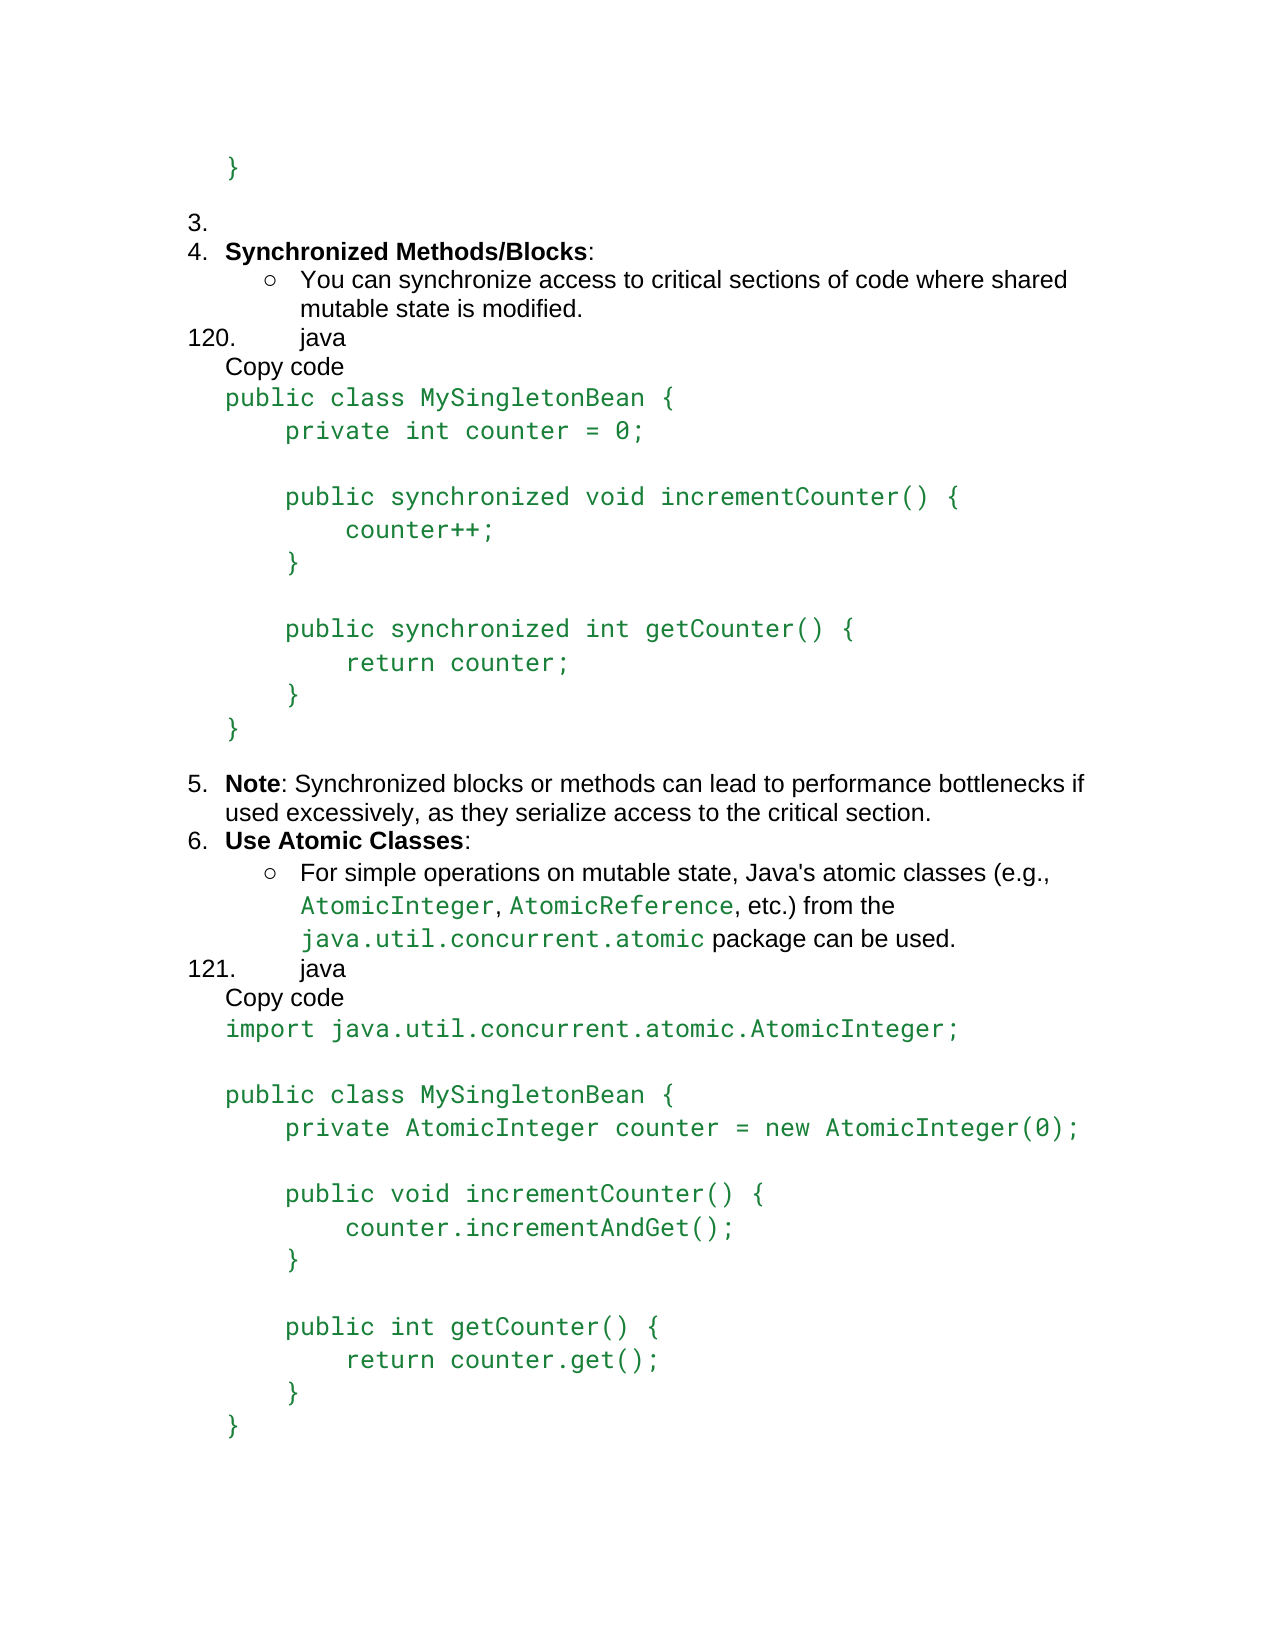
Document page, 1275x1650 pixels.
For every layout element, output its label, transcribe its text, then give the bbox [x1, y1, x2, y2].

list java Copy code public class MySingletonBean { [187, 323, 1125, 413]
text public void incrementCounter() { [225, 1177, 1125, 1210]
list Synchronized Methods/Blocks: [187, 237, 1125, 266]
list Note: Synchronized blocks or methods can lead to performance bottlenecks if used excessively, as they serialize access to the critical section. [187, 769, 1125, 826]
text } [225, 150, 1125, 183]
text counter.incrementAndGet(); [225, 1210, 1125, 1243]
text } [225, 678, 1125, 711]
text } [225, 546, 1125, 579]
list For simple operations on mutable state, Java's atomic classes (e.g., AtomicInteger, AtomicReference, etc.) from the java.util.concurrent.atomic package can be used. [262, 855, 1125, 954]
text private AtomicInteger counter = new AtomicInteger(0); [225, 1111, 1125, 1144]
list You can synchronize access to critical sections of code where shared mutable state is modified. [262, 266, 1125, 323]
text public class MySingletonBean { [225, 1078, 1125, 1111]
list java Copy code import java.util.concurrent.atomic.AtomicInteger; [187, 954, 1125, 1044]
text } [225, 1243, 1125, 1276]
text public synchronized int getCounter() { [225, 612, 1125, 645]
text return counter.get(); [225, 1342, 1125, 1375]
text counter++; [225, 513, 1125, 546]
text private int counter = 0; [225, 413, 1125, 447]
text } [225, 711, 1125, 744]
text } [225, 1408, 1125, 1441]
text return counter; [225, 645, 1125, 678]
list Use Atomic Classes: [187, 826, 1125, 855]
text } [225, 1375, 1125, 1408]
text public int getCounter() { [225, 1309, 1125, 1342]
text public synchronized void incrementCounter() { [225, 479, 1125, 513]
